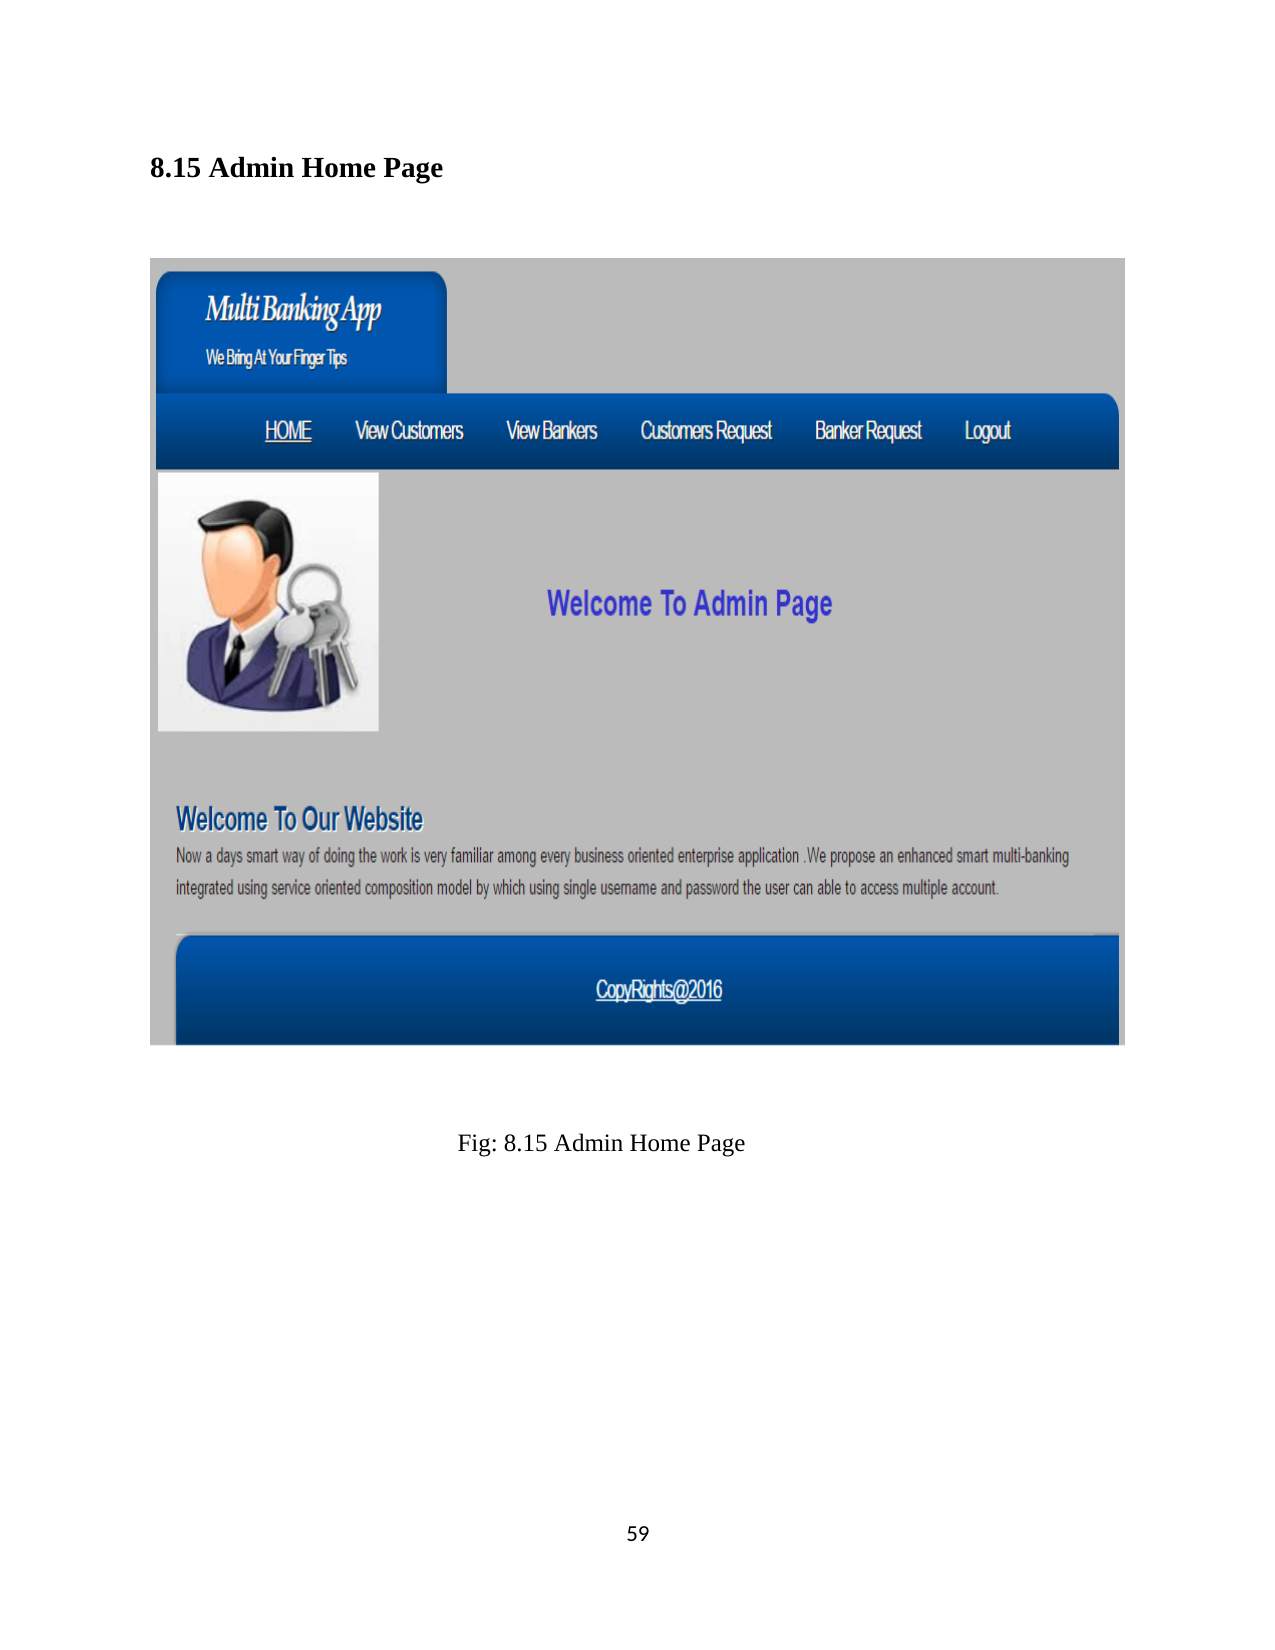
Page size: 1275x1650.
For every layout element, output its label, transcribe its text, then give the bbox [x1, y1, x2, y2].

picture [150, 258, 1125, 1053]
text 8.15 Admin Home Page [150, 150, 1066, 183]
text Fig: 8.15 Admin Home Page [150, 1128, 1066, 1156]
